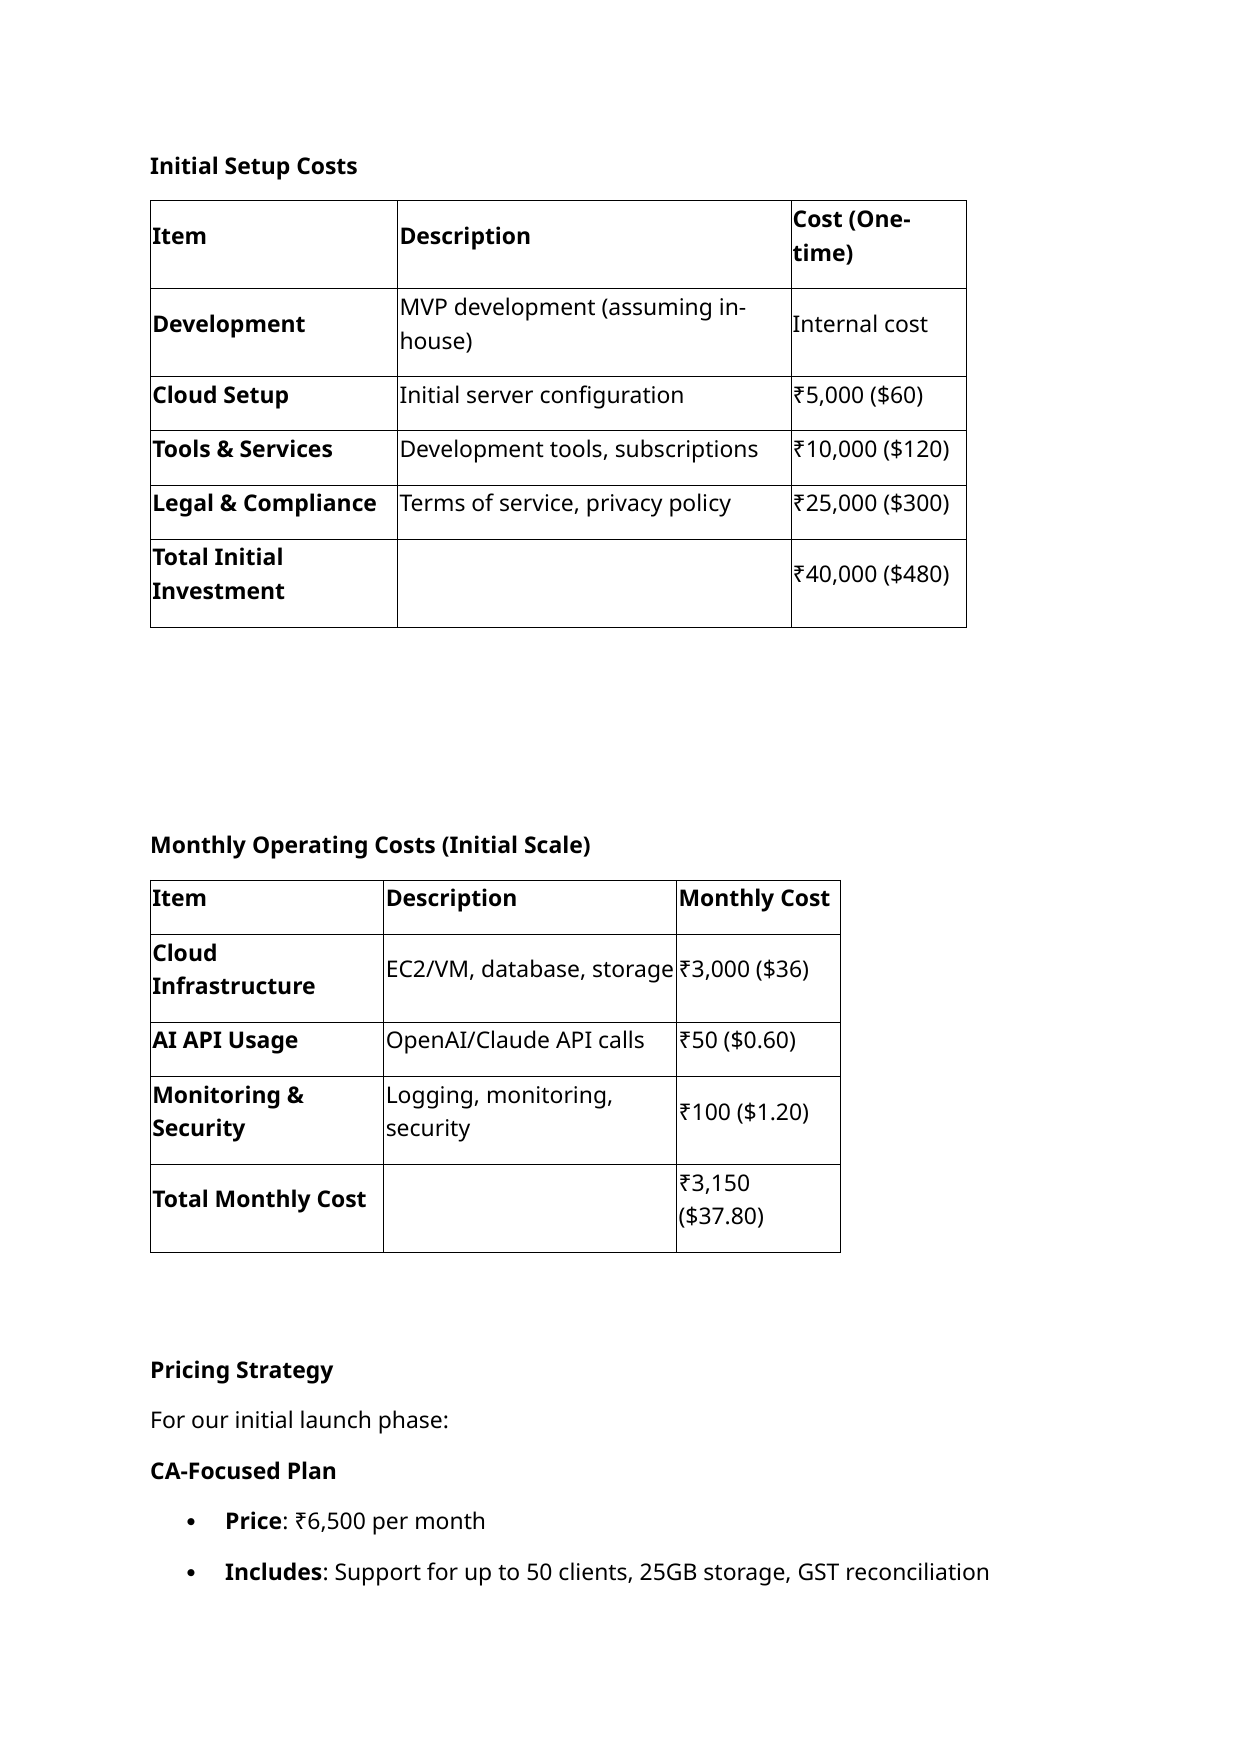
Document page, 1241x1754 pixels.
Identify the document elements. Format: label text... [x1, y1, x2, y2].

text CA-Focused Plan [150, 1454, 1090, 1486]
table_cell ₹3,150 ($37.80) [677, 1165, 840, 1252]
table_cell Cloud Setup [151, 377, 397, 430]
table_cell Total Monthly Cost [151, 1165, 383, 1252]
table_cell [384, 1165, 676, 1252]
table_cell Development tools, subscriptions [398, 431, 791, 484]
table_cell [398, 540, 791, 627]
table_header Cost (One-time) [792, 201, 966, 288]
table_cell ₹5,000 ($60) [792, 377, 966, 430]
table_cell Legal & Compliance [151, 486, 397, 539]
text Pricing Strategy [150, 1354, 1090, 1385]
table_cell Monitoring & Security [151, 1077, 383, 1164]
table_cell EC2/VM, database, storage [384, 935, 676, 1022]
table_cell AI API Usage [151, 1023, 383, 1076]
table_header Description [384, 881, 676, 934]
table_cell ₹3,000 ($36) [677, 935, 840, 1022]
table_cell ₹25,000 ($300) [792, 486, 966, 539]
table_cell ₹40,000 ($480) [792, 540, 966, 627]
table_cell Internal cost [792, 289, 966, 376]
table_header Description [398, 201, 791, 288]
table_cell ₹50 ($0.60) [677, 1023, 840, 1076]
table_cell OpenAI/Claude API calls [384, 1023, 676, 1076]
table_cell ₹100 ($1.20) [677, 1077, 840, 1164]
table_cell Development [151, 289, 397, 376]
table_header Item [151, 201, 397, 288]
text Monthly Operating Costs (Initial Scale) [150, 829, 1090, 861]
table_cell ₹10,000 ($120) [792, 431, 966, 484]
table_cell MVP development (assuming in-house) [398, 289, 791, 376]
table_cell Tools & Services [151, 431, 397, 484]
table_cell Terms of service, privacy policy [398, 486, 791, 539]
table_cell Total Initial Investment [151, 540, 397, 627]
table_header Item [151, 881, 383, 934]
text For our initial launch phase: [150, 1404, 1090, 1435]
table_header Monthly Cost [677, 881, 840, 934]
table_cell Logging, monitoring, security [384, 1077, 676, 1164]
list Price: ₹6,500 per month [187, 1505, 1090, 1536]
table_cell Initial server configuration [398, 377, 791, 430]
list Includes: Support for up to 50 clients, 25GB storage, GST reconciliation [187, 1555, 1090, 1587]
table_cell Cloud Infrastructure [151, 935, 383, 1022]
text Initial Setup Costs [150, 150, 1090, 181]
